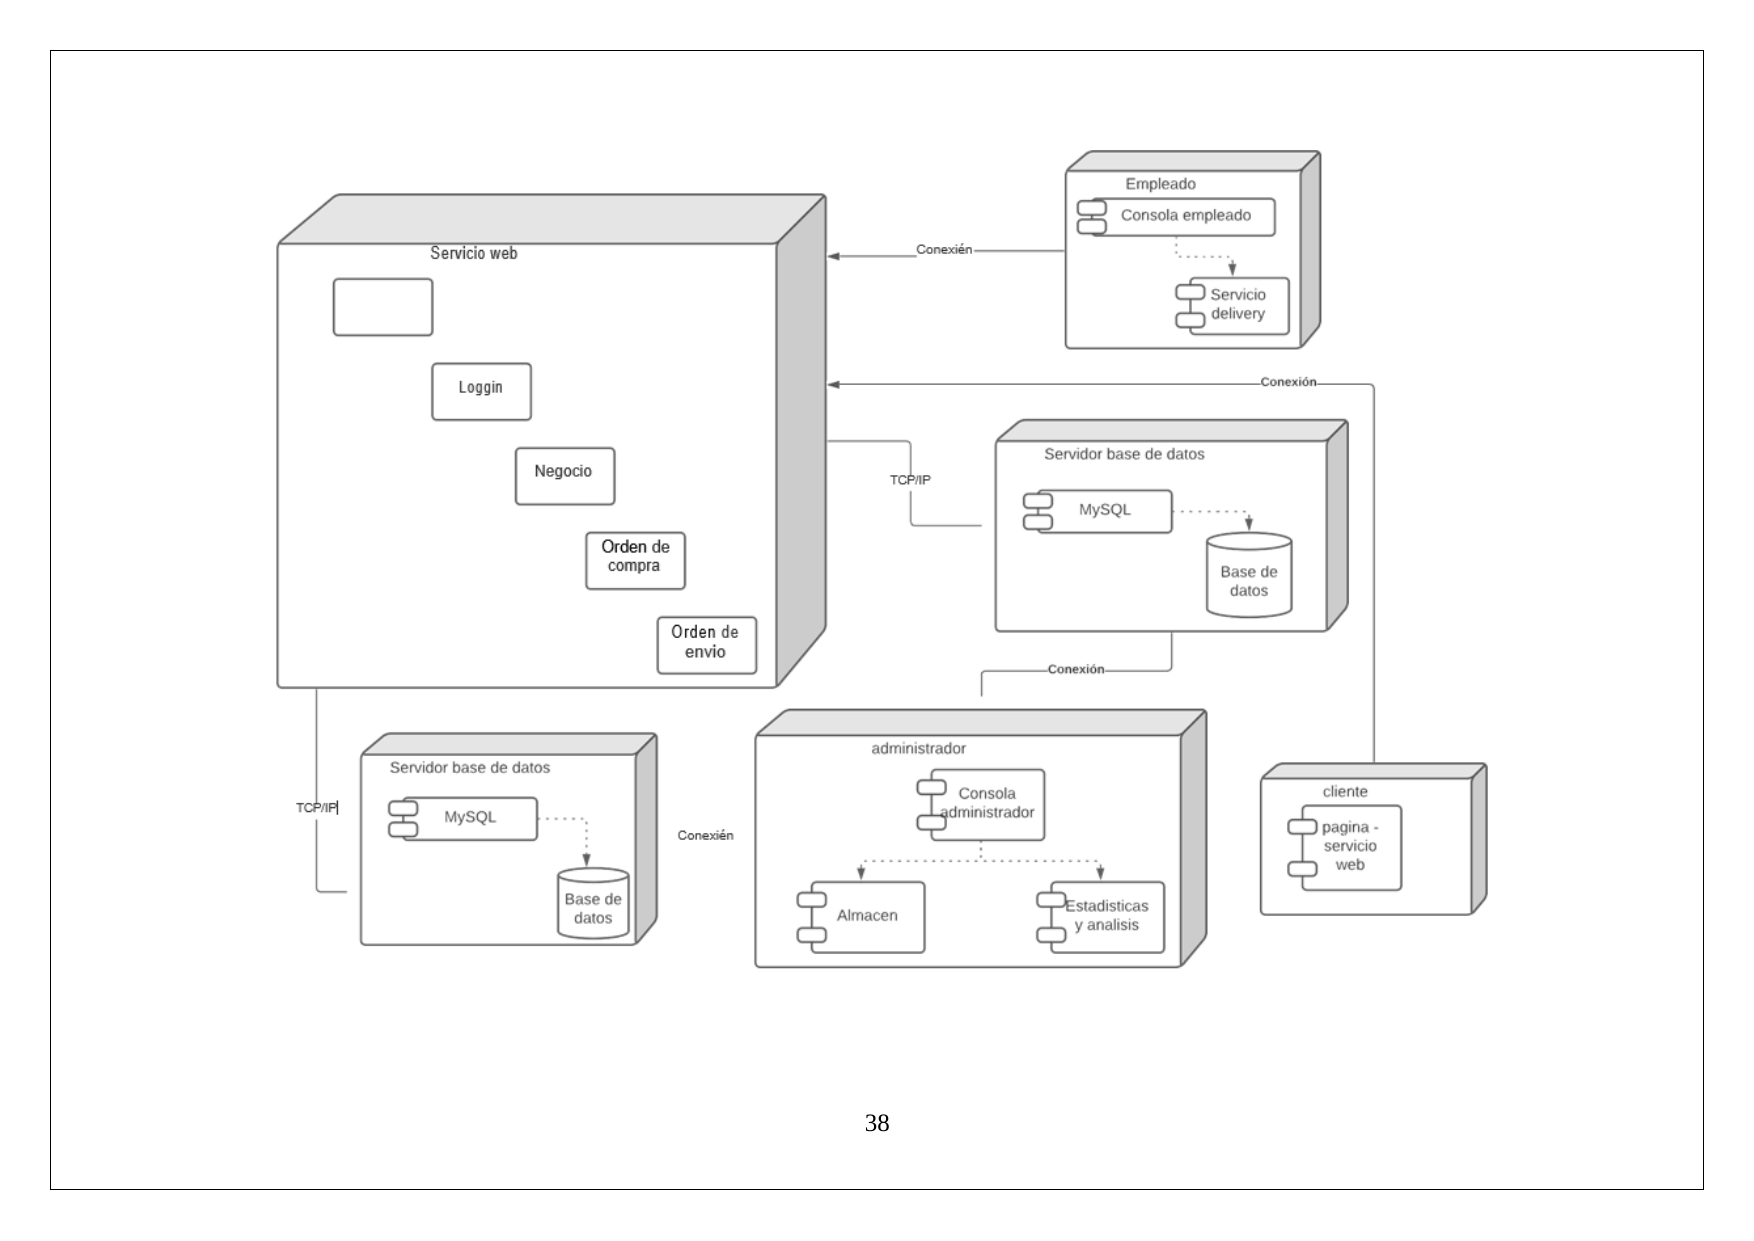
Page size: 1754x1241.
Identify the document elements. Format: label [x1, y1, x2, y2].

picture [257, 150, 1497, 971]
